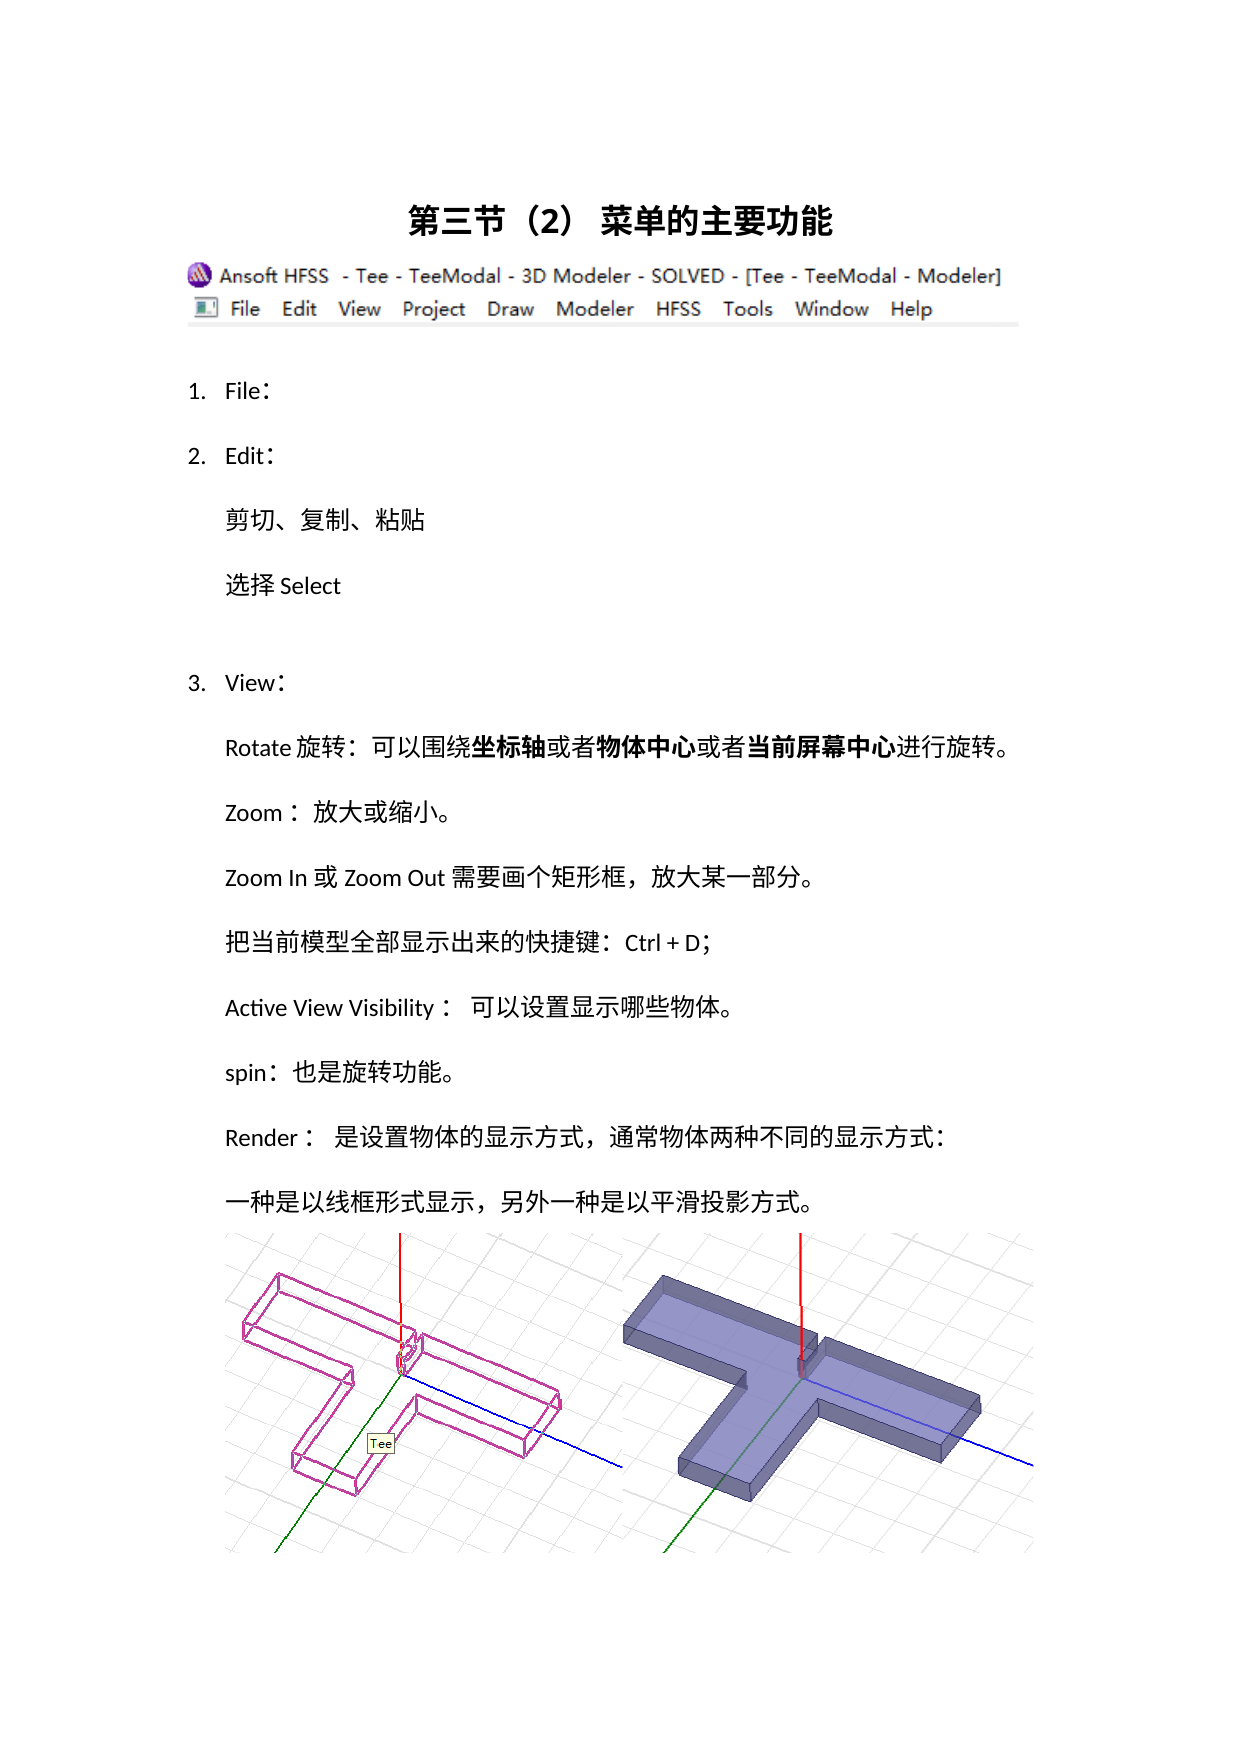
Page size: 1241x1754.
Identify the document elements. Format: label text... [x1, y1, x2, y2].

list View： [187, 648, 1053, 713]
picture [225, 1233, 1034, 1553]
list File： [187, 356, 1053, 421]
list Edit： [187, 421, 1053, 486]
list Rotate旋转：可以围绕坐标轴或者物体中心或者当前屏幕中心进行旋转。 [225, 713, 1053, 778]
list Zoom In 或 Zoom Out 需要画个矩形框，放大某一部分。 [225, 843, 1053, 908]
list 剪切、复制、粘贴 [225, 486, 1053, 551]
list Zoom ：放大或缩小。 [225, 778, 1053, 843]
title 第三节（2） 菜单的主要功能 [187, 187, 1053, 252]
list 一种是以线框形式显示，另外一种是以平滑投影方式。 [225, 1168, 1053, 1233]
picture [187, 258, 1019, 327]
list spin：也是旋转功能。 [225, 1038, 1053, 1103]
list 把当前模型全部显示出来的快捷键：Ctrl + D； [225, 908, 1053, 973]
list 选择Select [225, 551, 1053, 616]
list Active View Visibility ： 可以设置显示哪些物体。 [225, 973, 1053, 1038]
list Render ： 是设置物体的显示方式，通常物体两种不同的显示方式： [225, 1103, 1053, 1168]
